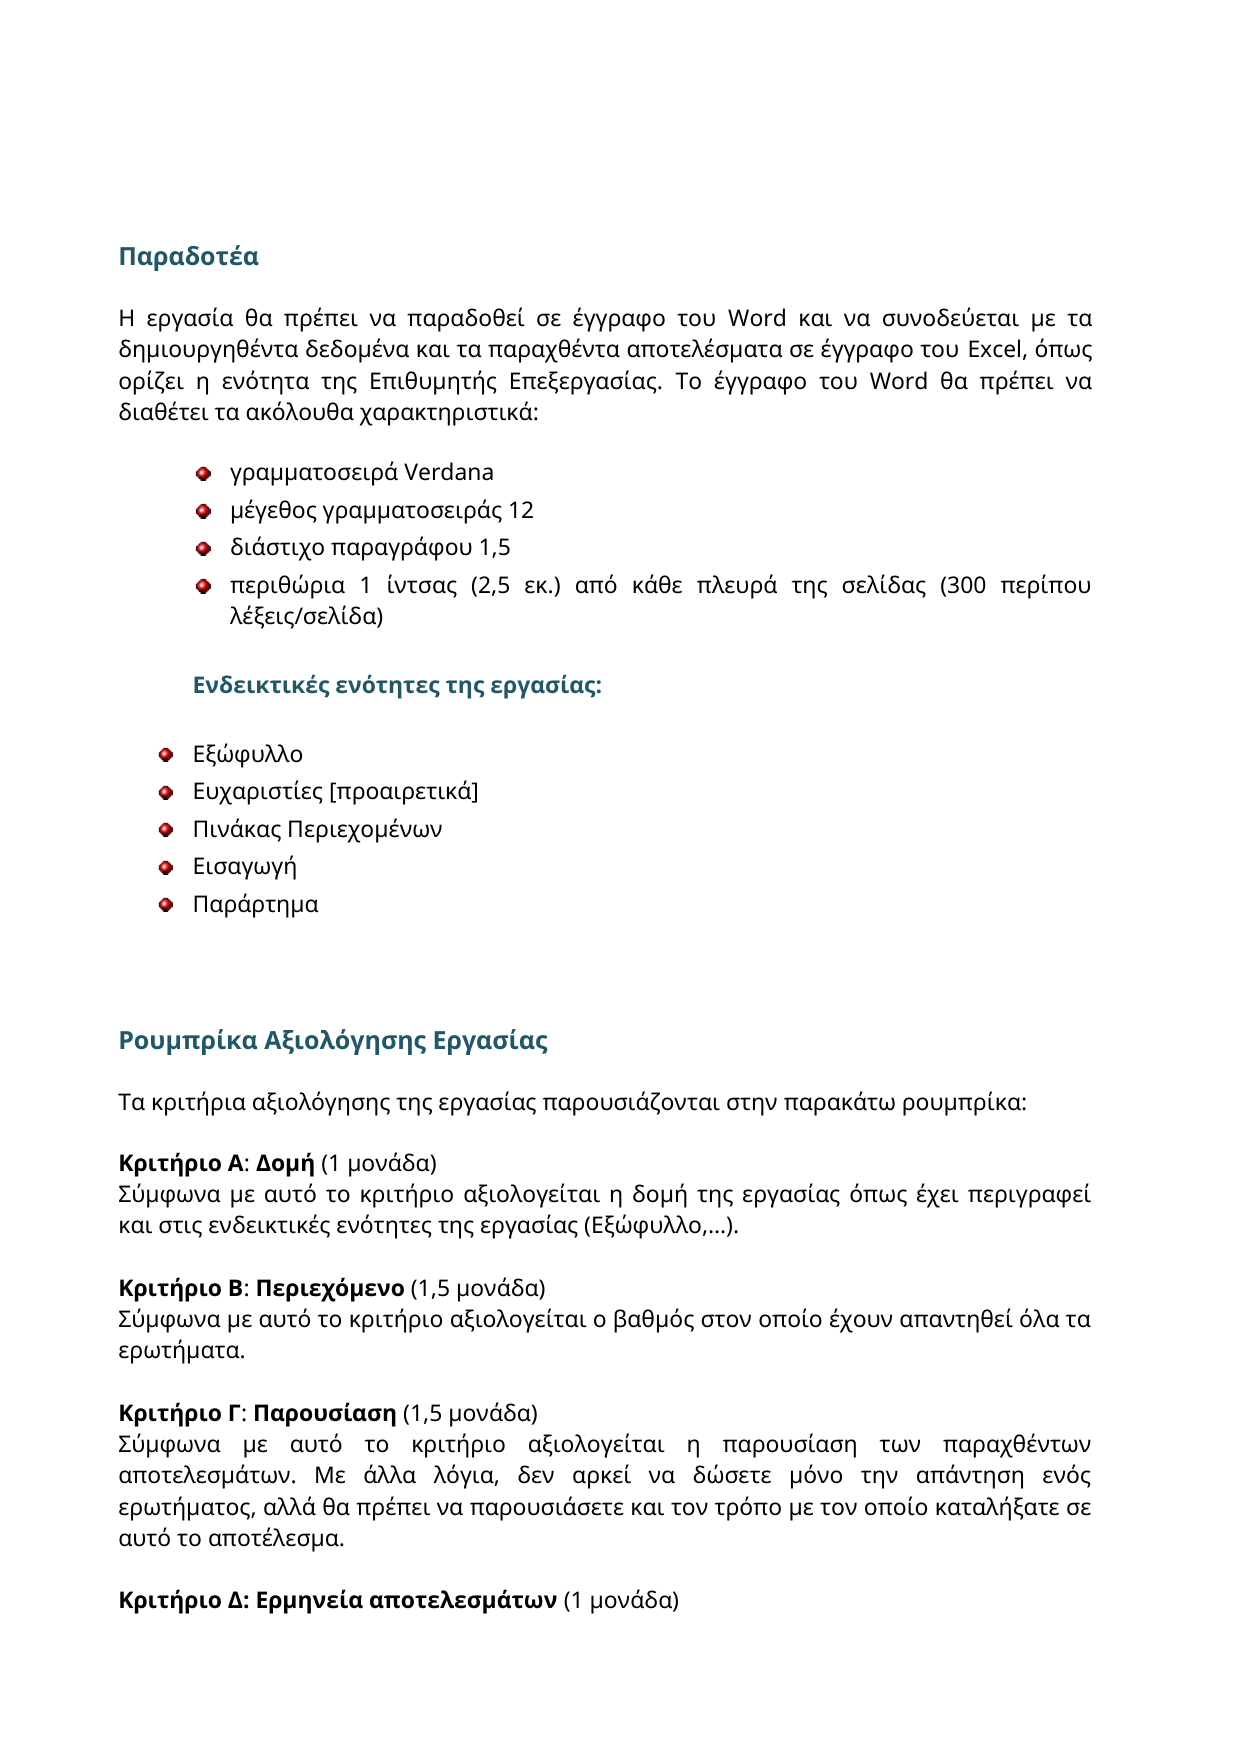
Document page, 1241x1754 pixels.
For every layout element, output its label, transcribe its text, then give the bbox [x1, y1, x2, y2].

list Ευχαριστίες [προαιρετικά] [155, 775, 1092, 806]
list Πινάκας Περιεχομένων [155, 813, 1092, 844]
picture [156, 820, 173, 837]
text Τα κριτήρια αξιολόγησης της εργασίας παρουσιάζονται στην παρακάτω ρουμπρίκα: [118, 1086, 1092, 1117]
text Κριτήριο Α: Δομή (1 μονάδα) [118, 1147, 1092, 1178]
list διάστιχο παραγράφου 1,5 [192, 531, 1092, 563]
list Ενδεικτικές ενότητες της εργασίας: [192, 669, 1092, 700]
list Εξώφυλλο [155, 738, 1092, 769]
list Εισαγωγή [155, 850, 1092, 881]
text Κριτήριο Δ: Ερμηνεία αποτελεσμάτων (1 μονάδα) [118, 1584, 1092, 1615]
list περιθώρια 1 ίντσας (2,5 εκ.) από κάθε πλευρά της σελίδας (300 περίπου λέξεις/σελίδα) [192, 569, 1092, 631]
text Σύμφωνα με αυτό το κριτήριο αξιολογείται η δομή της εργασίας όπως έχει περιγραφεί και στις ενδεικτικές ενότητες της εργασίας (Εξώφυλλο,…). [118, 1178, 1092, 1240]
text Σύμφωνα με αυτό το κριτήριο αξιολογείται ο βαθμός στον οποίο έχουν απαντηθεί όλα τα ερωτήματα. [118, 1303, 1092, 1365]
picture [156, 858, 173, 875]
text Ρουμπρίκα Αξιολόγησης Εργασίας [118, 1023, 1092, 1057]
picture [193, 576, 211, 594]
picture [156, 783, 173, 800]
list γραμματοσειρά Verdana [192, 456, 1092, 488]
picture [193, 464, 211, 481]
text Κριτήριο Β: Περιεχόμενο (1,5 μονάδα) [118, 1272, 1092, 1303]
picture [193, 539, 211, 556]
text Παραδοτέα [118, 239, 1092, 273]
picture [193, 501, 211, 519]
text Η εργασία θα πρέπει να παραδοθεί σε έγγραφο του Word και να συνοδεύεται με τα δημιουργηθέντα δεδομένα και τα παραχθέντα αποτελέσματα σε έγγραφο του Excel, όπως ορίζει η ενότητα της Επιθυμητής Επεξεργασίας. To έγγραφο του Word θα πρέπει να διαθέτει τα ακόλουθα χαρακτηριστικά: [118, 302, 1092, 427]
picture [156, 895, 173, 912]
picture [156, 745, 173, 762]
list Παράρτημα [155, 888, 1092, 919]
text Κριτήριο Γ: Παρουσίαση (1,5 μονάδα) [118, 1397, 1092, 1428]
text Σύμφωνα με αυτό το κριτήριο αξιολογείται η παρουσίαση των παραχθέντων αποτελεσμάτων. Με άλλα λόγια, δεν αρκεί να δώσετε μόνο την απάντηση ενός ερωτήματος, αλλά θα πρέπει να παρουσιάσετε και τον τρόπο με τον οποίο καταλήξατε σε αυτό το αποτέλεσμα. [118, 1428, 1092, 1553]
list μέγεθος γραμματοσειράς 12 [192, 494, 1092, 525]
